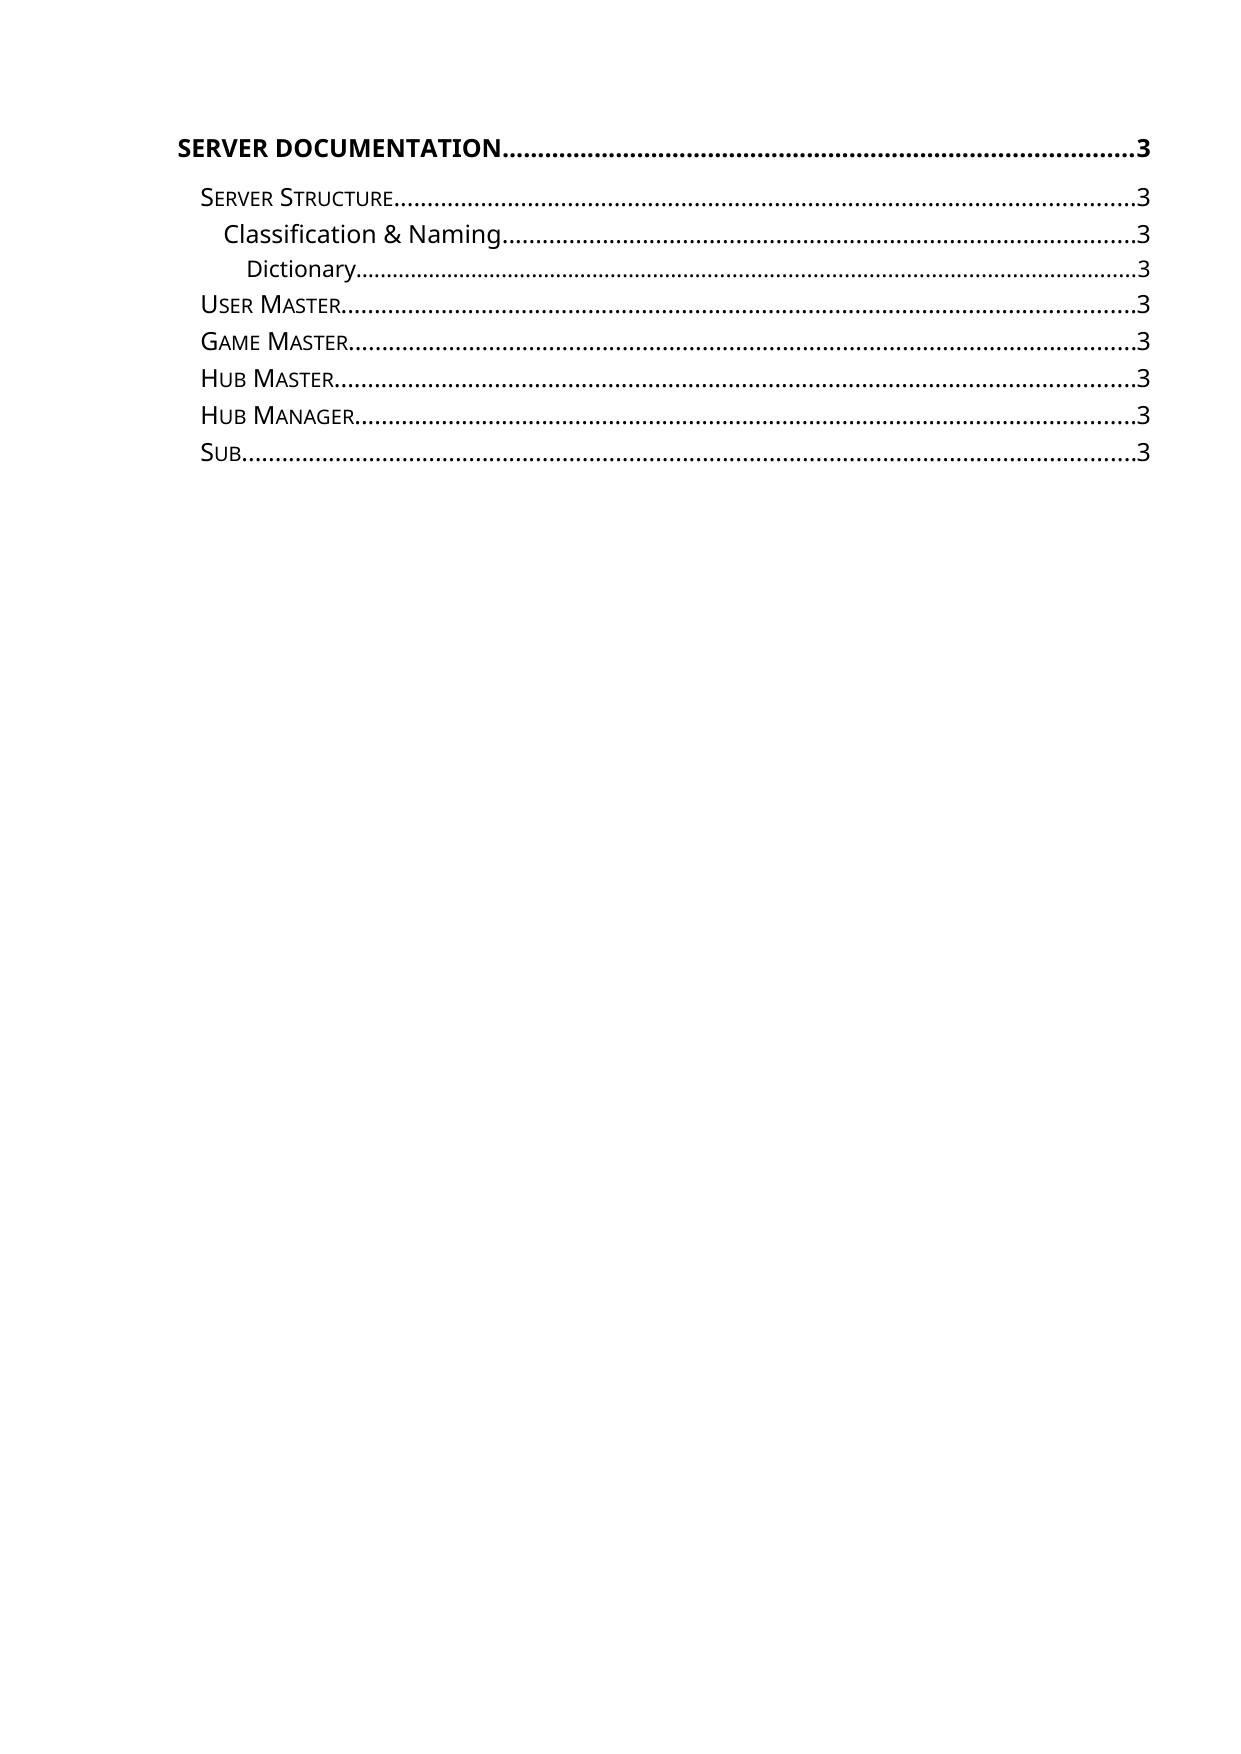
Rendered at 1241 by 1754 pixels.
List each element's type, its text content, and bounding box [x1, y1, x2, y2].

text Server Structure 3 [200, 180, 1152, 214]
text Classification & Naming 3 [223, 217, 1152, 251]
text Hub Master 3 [200, 361, 1152, 395]
text User Master 3 [200, 287, 1152, 321]
text Sub 3 [200, 434, 1152, 468]
text Server Documentation 3 [177, 131, 1152, 165]
text Game Master 3 [200, 324, 1152, 358]
text Hub Manager 3 [200, 397, 1152, 432]
text Dictionary 3 [246, 253, 1152, 285]
